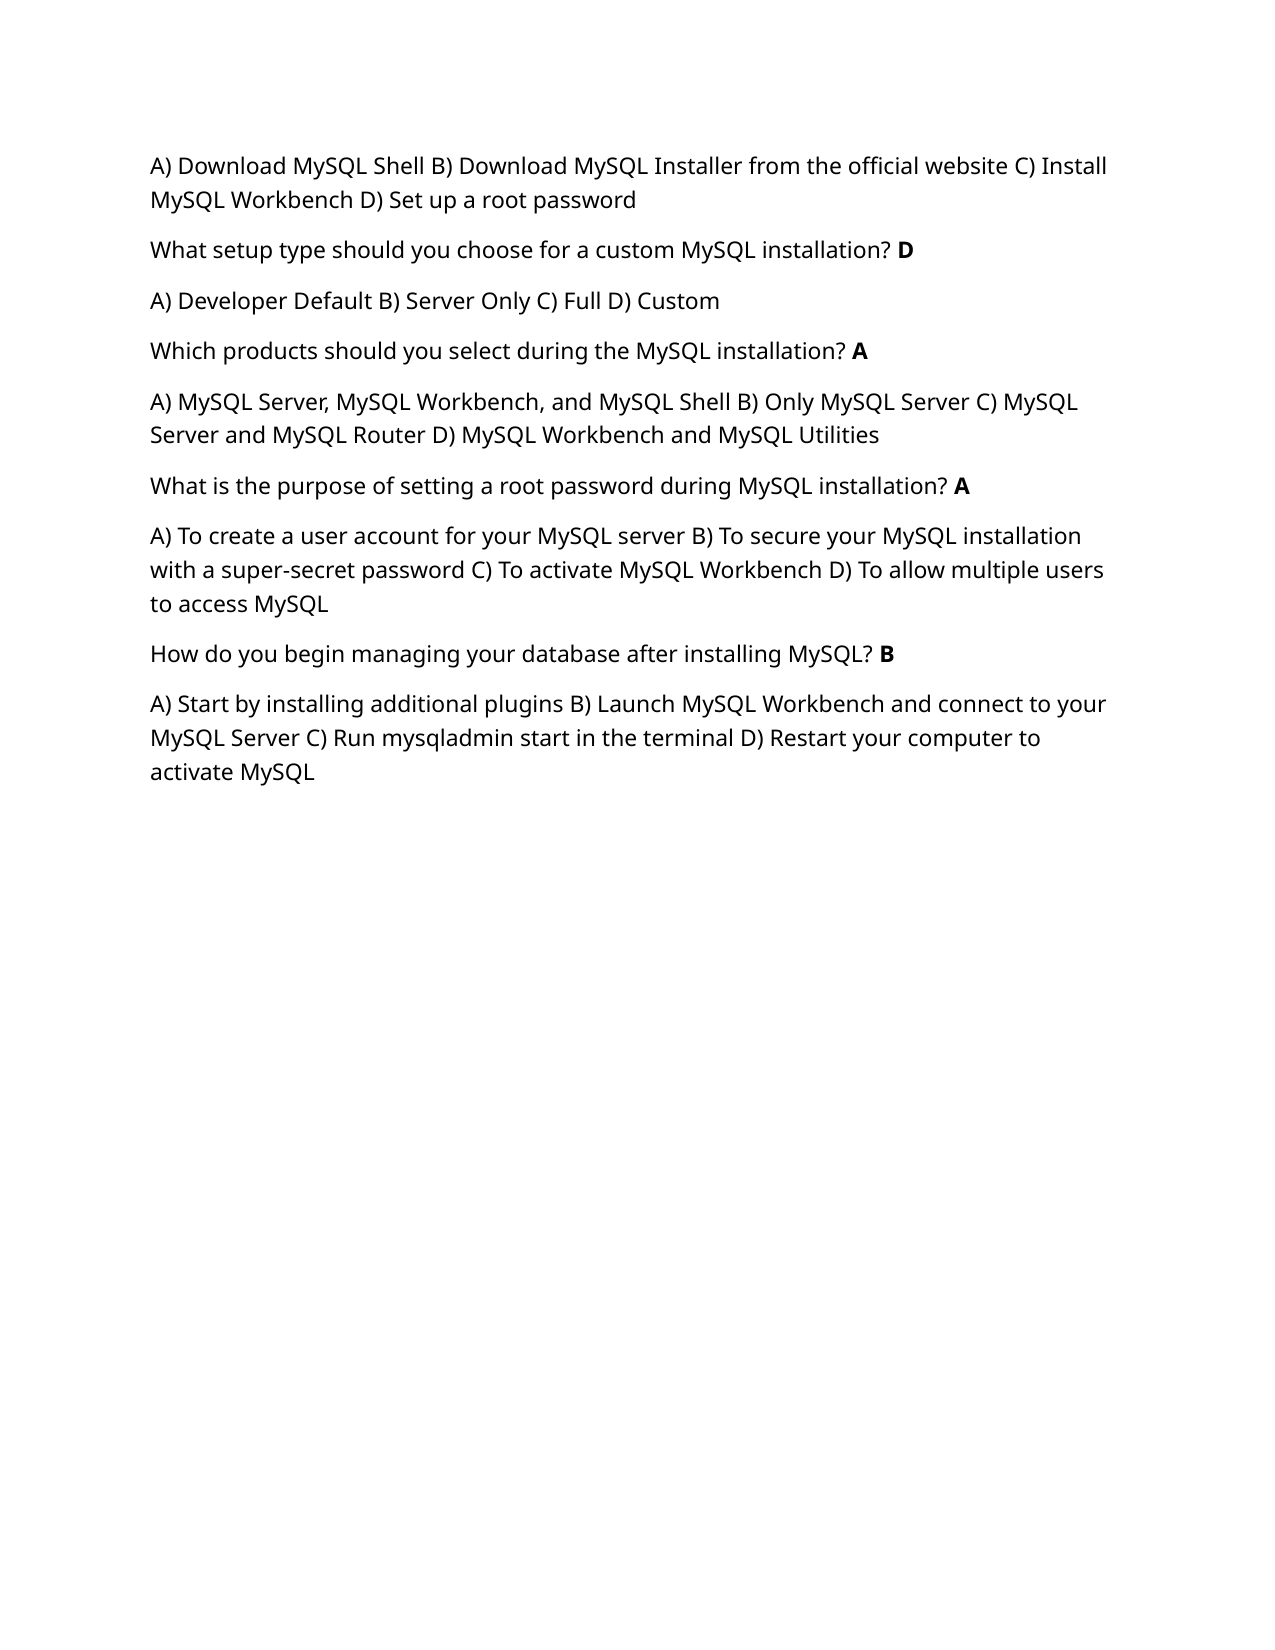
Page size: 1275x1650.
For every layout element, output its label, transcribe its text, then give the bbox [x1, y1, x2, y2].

text What is the purpose of setting a root password during MySQL installation? A [150, 469, 1125, 501]
text How do you begin managing your database after installing MySQL? B [150, 638, 1125, 669]
text A) Download MySQL Shell B) Download MySQL Installer from the official website C) Install MySQL Workbench D) Set up a root password [150, 150, 1125, 215]
text Which products should you select during the MySQL installation? A [150, 335, 1125, 366]
text What setup type should you choose for a custom MySQL installation? D [150, 234, 1125, 265]
text A) MySQL Server, MySQL Workbench, and MySQL Shell B) Only MySQL Server C) MySQL Server and MySQL Router D) MySQL Workbench and MySQL Utilities [150, 385, 1125, 450]
text A) Start by installing additional plugins B) Launch MySQL Workbench and connect to your MySQL Server C) Run mysqladmin start in the terminal D) Restart your computer to activate MySQL [150, 688, 1125, 787]
text A) To create a user account for your MySQL server B) To secure your MySQL installation with a super-secret password C) To activate MySQL Workbench D) To allow multiple users to access MySQL [150, 520, 1125, 619]
text A) Developer Default B) Server Only C) Full D) Custom [150, 284, 1125, 316]
